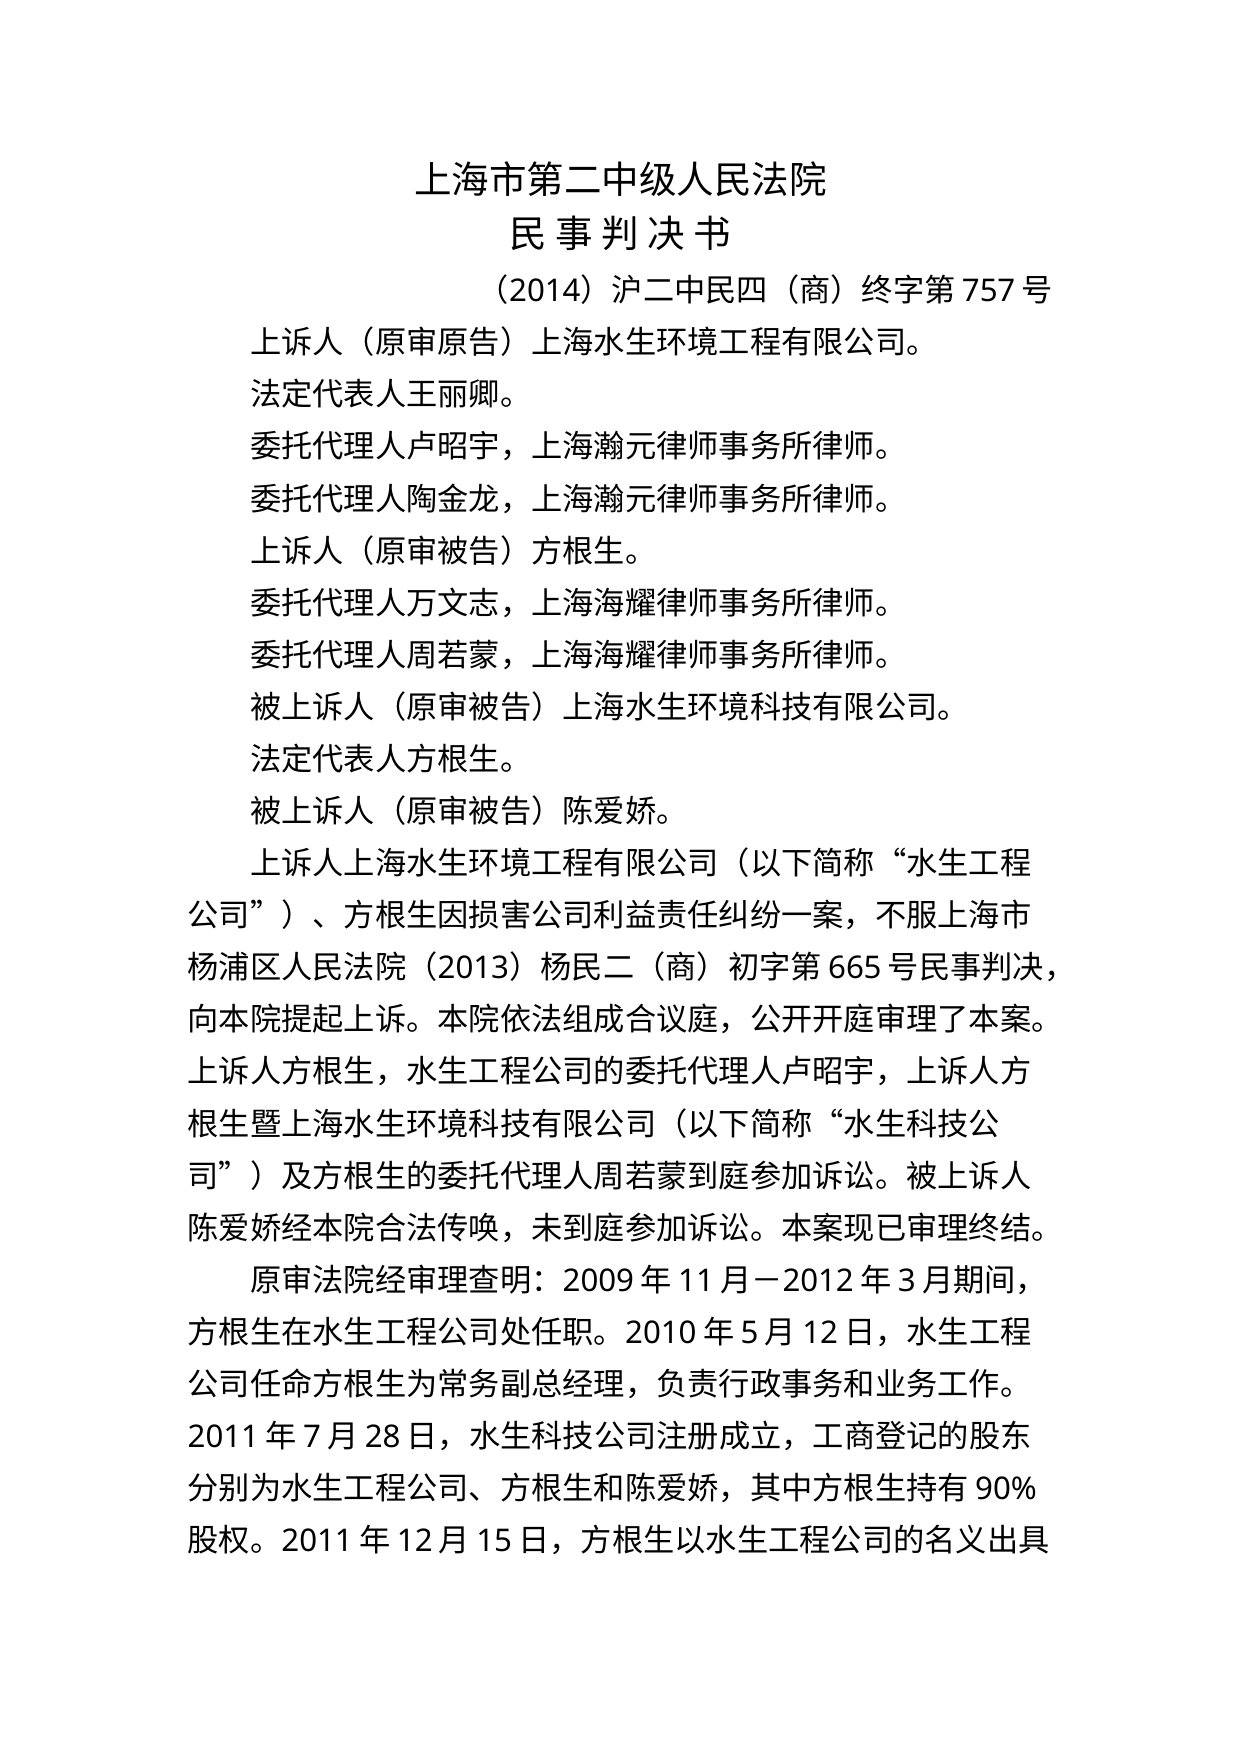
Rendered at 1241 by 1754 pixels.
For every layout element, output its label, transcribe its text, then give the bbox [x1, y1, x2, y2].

text 委托代理人万文志，上海海耀律师事务所律师。 [187, 571, 1053, 623]
text 委托代理人卢昭宇，上海瀚元律师事务所律师。 [187, 415, 1053, 467]
text 法定代表人方根生。 [187, 727, 1053, 779]
text 被上诉人（原审被告）上海水生环境科技有限公司。 [187, 675, 1053, 727]
text （2014）沪二中民四（商）终字第757号 [187, 258, 1053, 311]
text 委托代理人周若蒙，上海海耀律师事务所律师。 [187, 623, 1053, 675]
text 被上诉人（原审被告）陈爱娇。 [187, 779, 1053, 831]
text 法定代表人王丽卿。 [187, 363, 1053, 415]
text 上诉人（原审被告）方根生。 [187, 519, 1053, 571]
text 委托代理人陶金龙，上海瀚元律师事务所律师。 [187, 467, 1053, 519]
text 上诉人（原审原告）上海水生环境工程有限公司。 [187, 311, 1053, 363]
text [187, 1248, 1053, 1561]
text 上海市第二中级人民法院 [187, 150, 1053, 204]
text 上诉人上海水生环境工程有限公司（以下简称“水生工程公司”）、方根生因损害公司利益责任纠纷一案，不服上海市杨浦区人民法院（2013）杨民二（商）初字第665号民事判决，向本院提起上诉。本院依法组成合议庭，公开开庭审理了本案。上诉人方根生，水生工程公司的委托代理人卢昭宇，上诉人方根生暨上海水生环境科技有限公司（以下简称“水生科技公司”）及方根生的委托代理人周若蒙到庭参加诉讼。被上诉人陈爱娇经本院合法传唤，未到庭参加诉讼。本案现已审理终结。 [187, 831, 1053, 1248]
text 民 事 判 决 书 [187, 204, 1053, 258]
